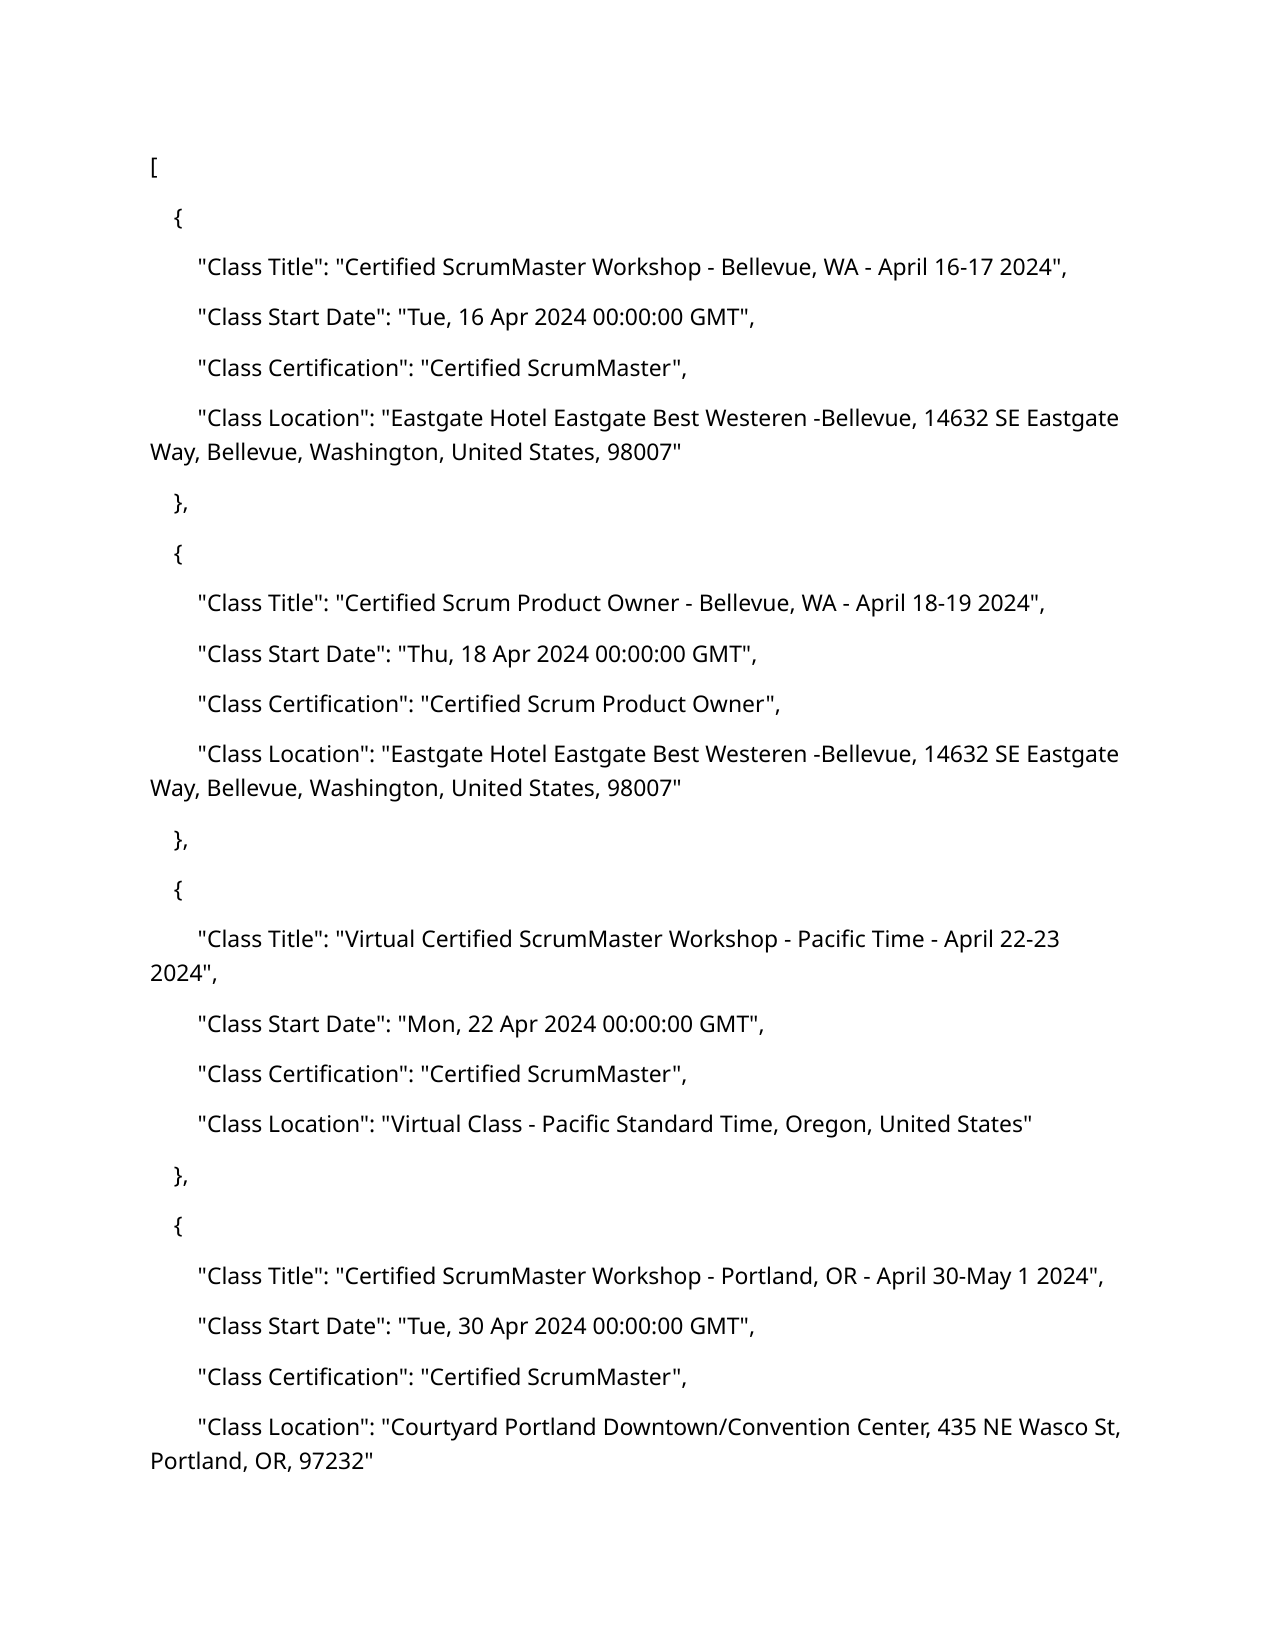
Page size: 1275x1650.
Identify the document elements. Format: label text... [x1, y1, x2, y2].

text "Class Title": "Certified Scrum Product Owner - Bellevue, WA - April 18-19 2024", [150, 587, 1125, 618]
text "Class Certification": "Certified ScrumMaster", [150, 1058, 1125, 1089]
text "Class Location": "Eastgate Hotel Eastgate Best Westeren -Bellevue, 14632 SE Eastgate Way, Bellevue, Washington, United States, 98007" [150, 402, 1125, 467]
text "Class Certification": "Certified ScrumMaster", [150, 352, 1125, 383]
text }, [150, 486, 1125, 517]
text { [150, 1209, 1125, 1240]
text { [150, 537, 1125, 568]
text "Class Location": "Virtual Class - Pacific Standard Time, Oregon, United States" [150, 1108, 1125, 1139]
text "Class Certification": "Certified ScrumMaster", [150, 1360, 1125, 1392]
text "Class Title": "Certified ScrumMaster Workshop - Bellevue, WA - April 16-17 2024", [150, 251, 1125, 282]
text [ [150, 150, 1125, 181]
text "Class Start Date": "Mon, 22 Apr 2024 00:00:00 GMT", [150, 1007, 1125, 1039]
text "Class Start Date": "Tue, 30 Apr 2024 00:00:00 GMT", [150, 1310, 1125, 1341]
text "Class Certification": "Certified Scrum Product Owner", [150, 688, 1125, 719]
text { [150, 873, 1125, 904]
text }, [150, 1159, 1125, 1190]
text { [150, 200, 1125, 232]
text "Class Title": "Certified ScrumMaster Workshop - Portland, OR - April 30-May 1 2024", [150, 1259, 1125, 1291]
text "Class Location": "Eastgate Hotel Eastgate Best Westeren -Bellevue, 14632 SE Eastgate Way, Bellevue, Washington, United States, 98007" [150, 738, 1125, 803]
text "Class Location": "Courtyard Portland Downtown/Convention Center, 435 NE Wasco St, Portland, OR, 97232" [150, 1411, 1125, 1476]
text }, [150, 822, 1125, 854]
text "Class Title": "Virtual Certified ScrumMaster Workshop - Pacific Time - April 22-23 2024", [150, 923, 1125, 988]
text "Class Start Date": "Thu, 18 Apr 2024 00:00:00 GMT", [150, 637, 1125, 669]
text "Class Start Date": "Tue, 16 Apr 2024 00:00:00 GMT", [150, 301, 1125, 332]
